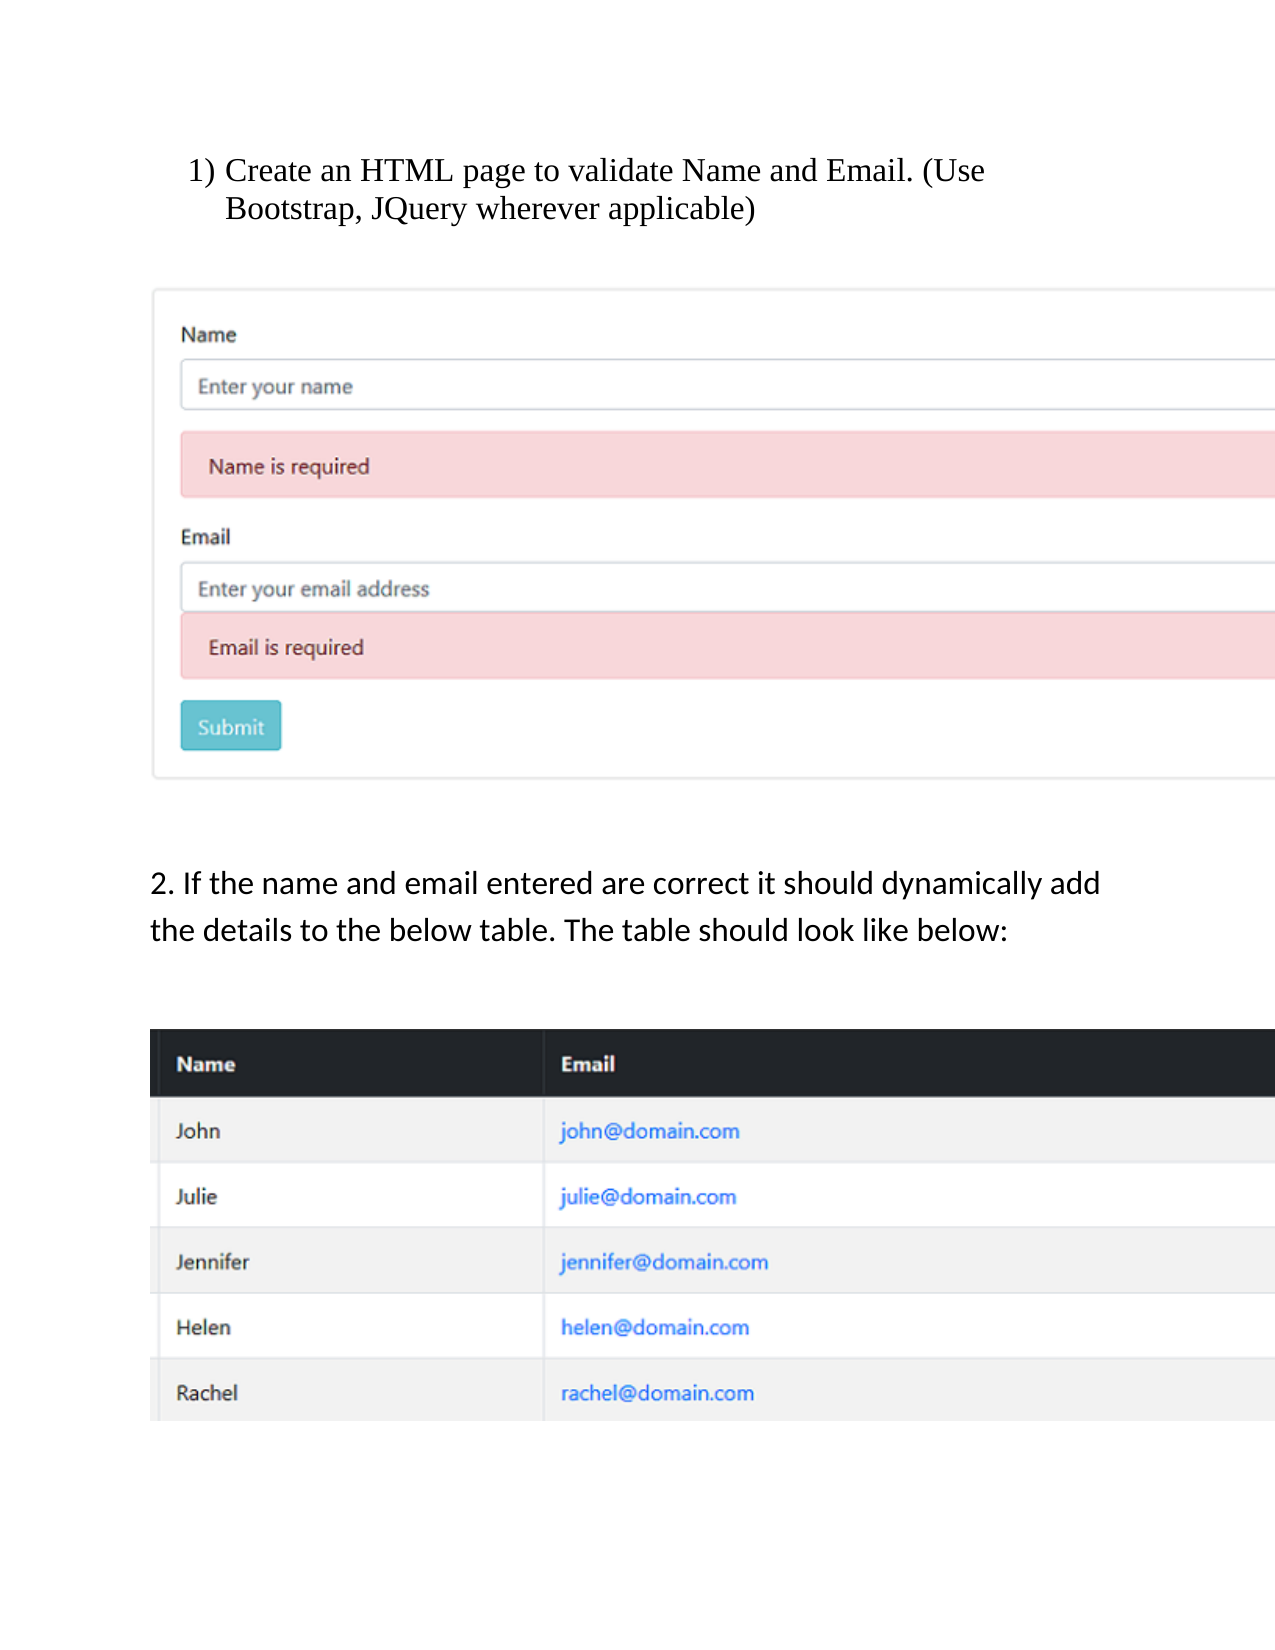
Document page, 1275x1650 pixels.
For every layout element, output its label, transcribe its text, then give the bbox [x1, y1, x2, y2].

text 2. If the name and email entered are correct it should dynamically add the details to the below table. The table should look like below: [150, 862, 1125, 950]
picture [150, 279, 1275, 785]
list Create an HTML page to validate Name and Email. (Use Bootstrap, JQuery wherever applicable) [187, 150, 1125, 227]
picture [150, 1029, 1275, 1421]
